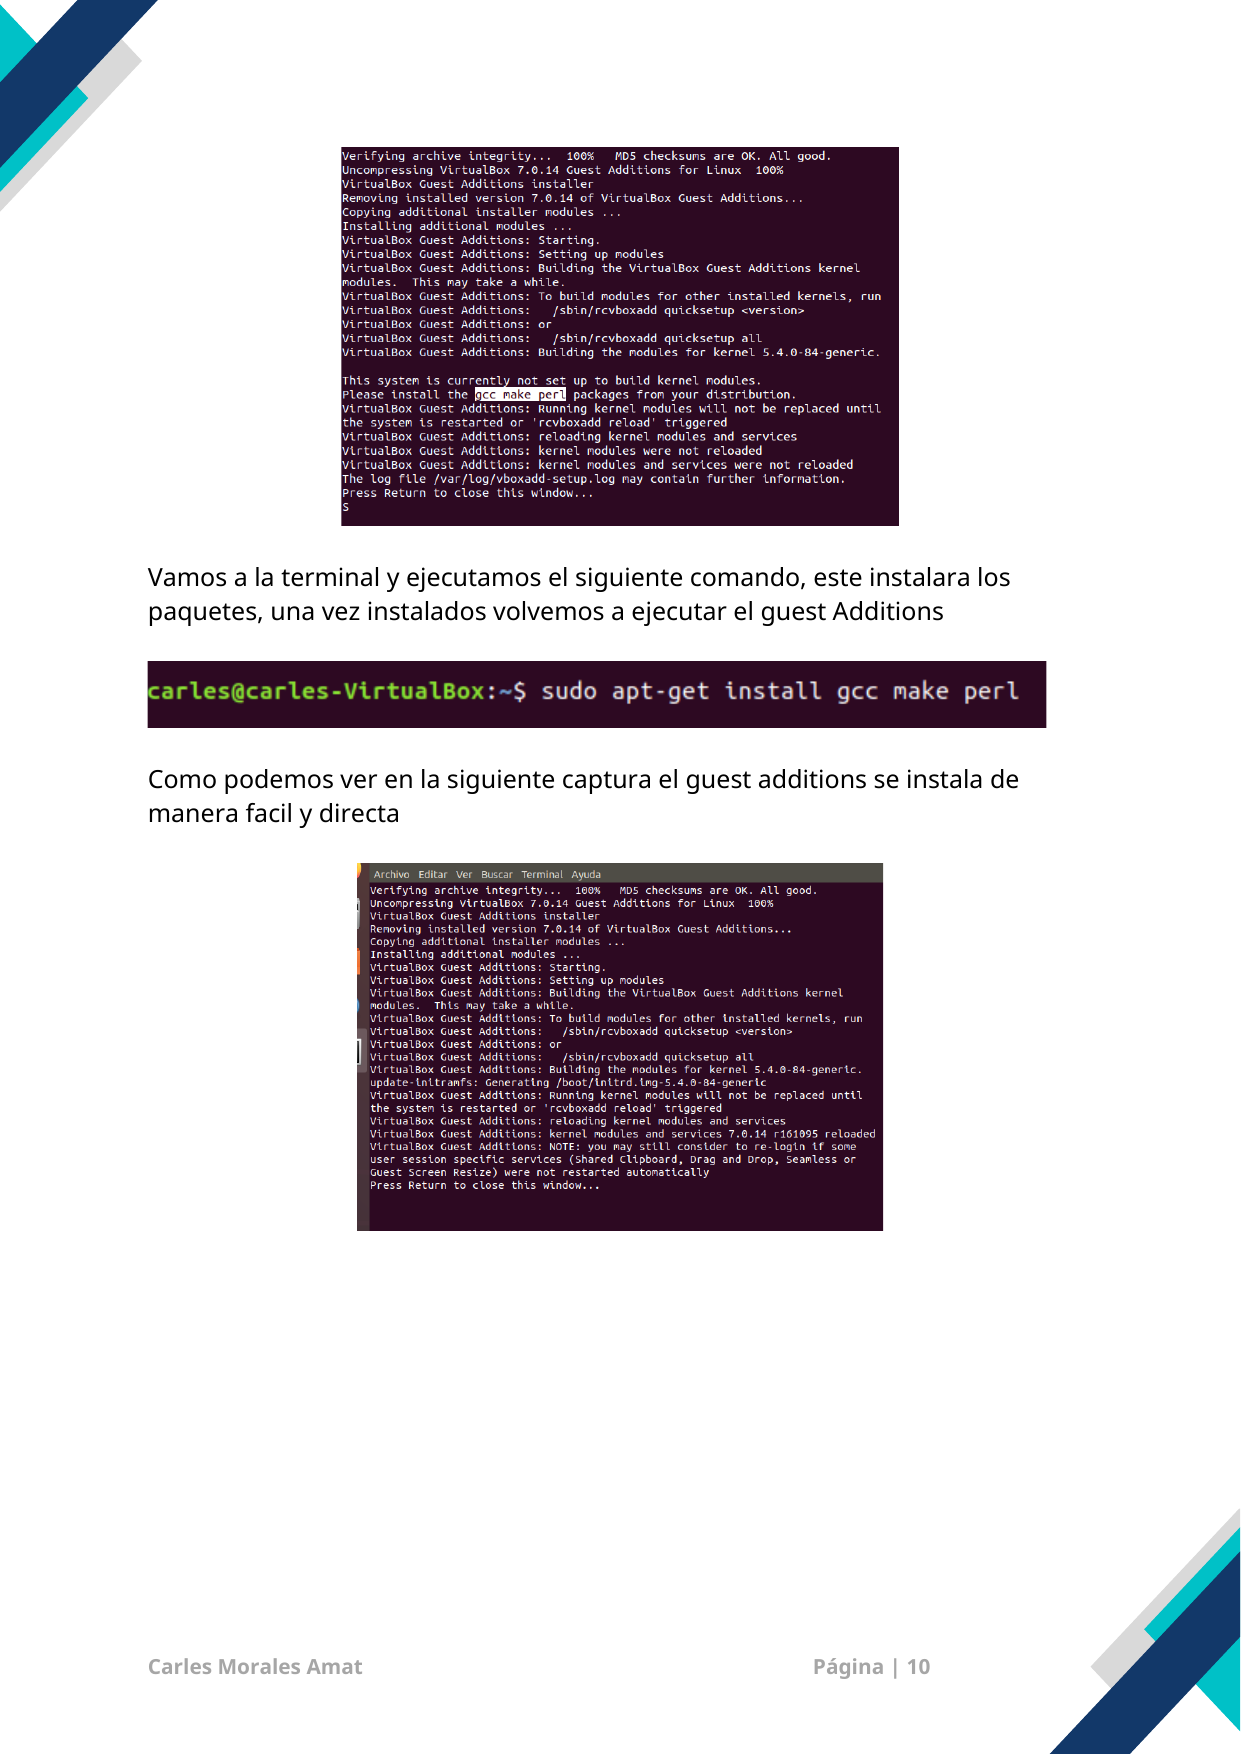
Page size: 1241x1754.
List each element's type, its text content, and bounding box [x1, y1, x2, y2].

text Vamos a la terminal y ejecutamos el siguiente comando, este instalara los paquetes, una vez instalados volvemos a ejecutar el guest Additions [148, 560, 1092, 628]
picture [341, 147, 899, 526]
text Como podemos ver en la siguiente captura el guest additions se instala de manera facil y directa [148, 762, 1092, 830]
picture [357, 863, 884, 1231]
picture [147, 661, 1047, 728]
